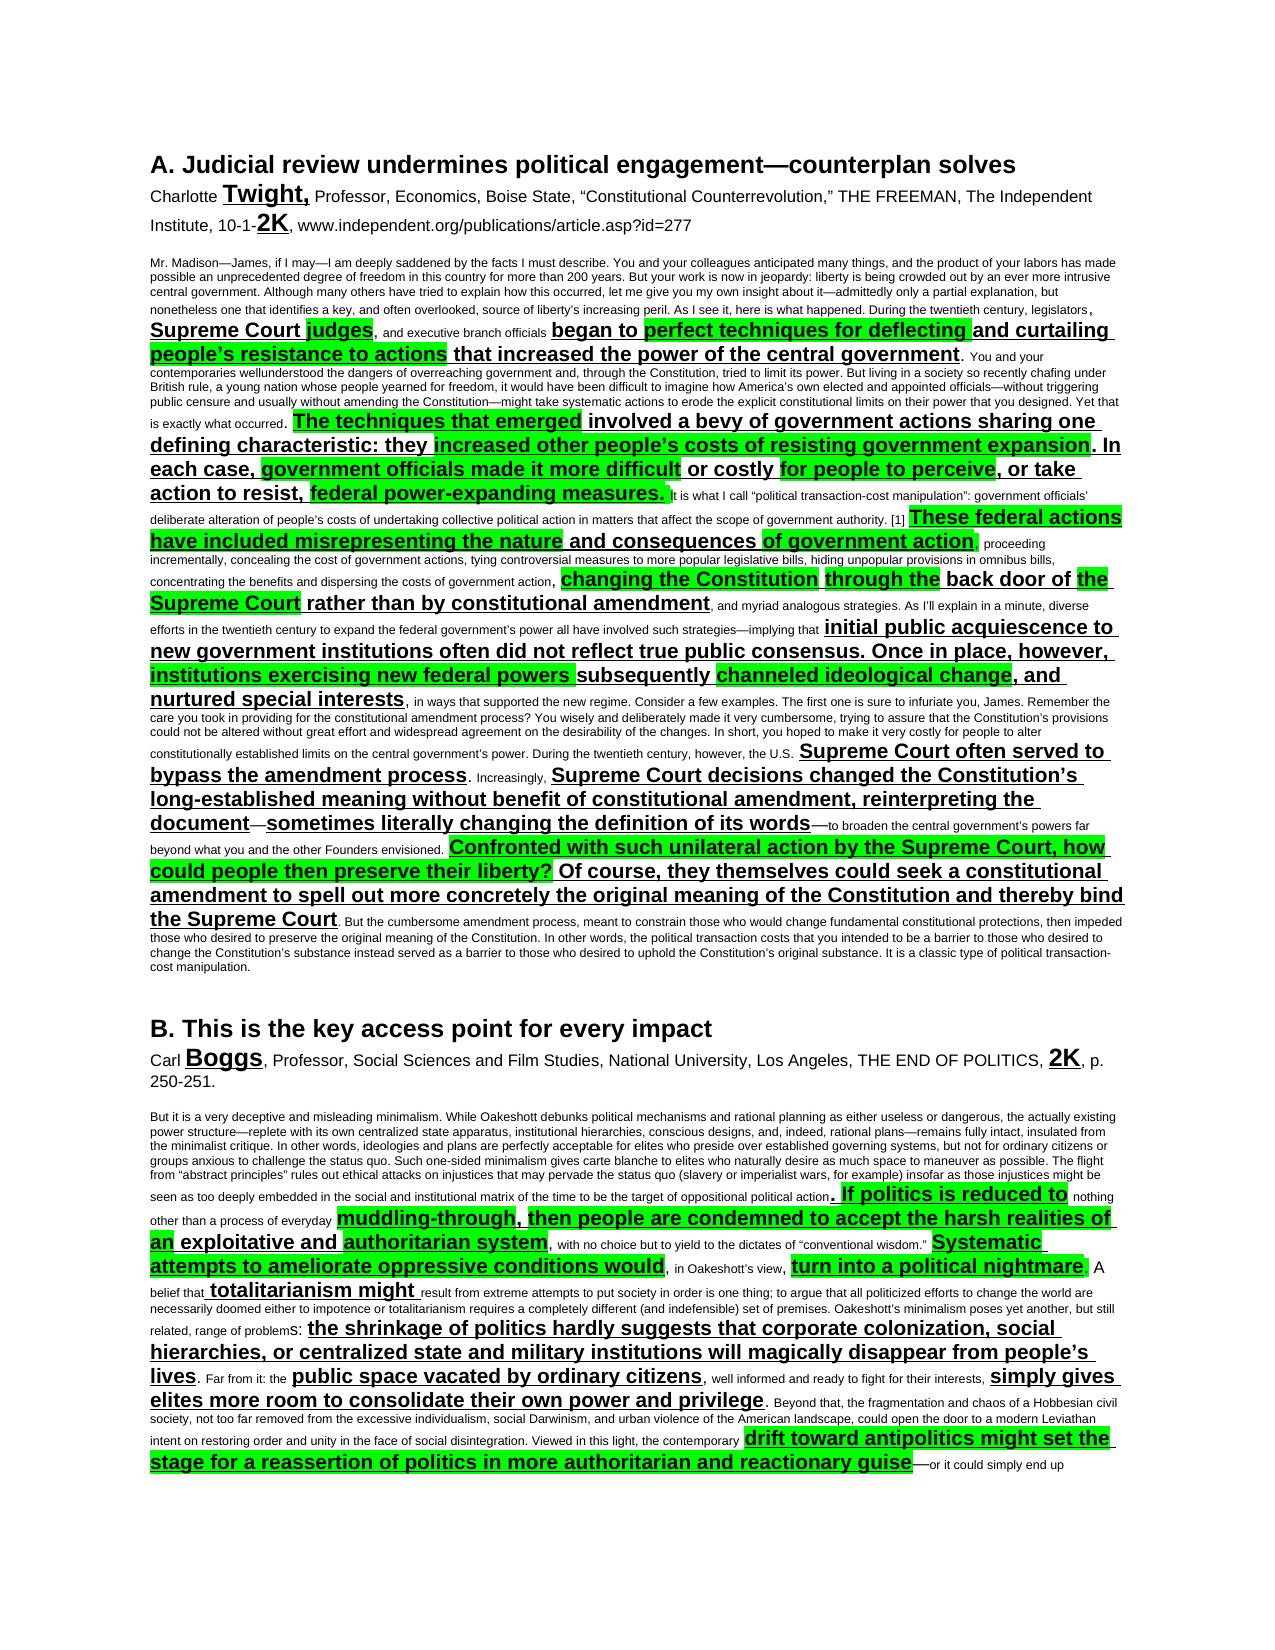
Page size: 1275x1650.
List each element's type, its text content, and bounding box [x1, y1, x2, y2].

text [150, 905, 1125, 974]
text Carl Boggs, Professor, Social Sciences and Film Studies, National University, Los Angeles, THE END OF POLITICS, 2K, p. 250-251. [150, 1043, 1125, 1091]
text Charlotte Twight, Professor, Economics, Boise State, “Constitutional Counterrevolution,” THE FREEMAN, The Independent Institute, 10-1-2K, www.independent.org/publications/article.asp?id=277 [150, 179, 1125, 236]
subtitle B. This is the key access point for every impact [150, 1014, 1125, 1043]
subtitle A. Judicial review undermines political engagement—counterplan solves [150, 150, 1125, 179]
text Mr. Madison—James, if I may—I am deeply saddened by the facts I must describe. You and your colleagues anticipated many things, and the product of your labors has made possible an unprecedented degree of freedom in this country for more than 200 years. But your work is now in jeopardy: liberty is being crowded out by an ever more intrusive central government. Although many others have tried to explain how this occurred, let me give you my own insight about it—admittedly only a partial explanation, but nonetheless one that identifies a key, and often overlooked, source of liberty’s increasing peril. As I see it, here is what happened. During the twentieth century, legislators, Supreme Court judges, and executive branch officials began to perfect techniques for deflecting and curtailing people’s resistance to actions that increased the power of the central government. You and your contemporaries wellunderstood the dangers of overreaching government and, through the Constitution, tried to limit its power. But living in a society so recently chafing under British rule, a young nation whose people yearned for freedom, it would have been difficult to imagine how America’s own elected and appointed officials—without triggering public censure and usually without amending the Constitution—might take systematic actions to erode the explicit constitutional limits on their power that you designed. Yet that is exactly what occurred. The techniques that emerged involved a bevy of government actions sharing one defining characteristic: they increased other people’s costs of resisting government expansion. In each case, government officials made it more difficult or costly for people to perceive, or take action to resist, federal power-expanding measures. It is what I call “political transaction-cost manipulation”: government officials’ deliberate alteration of people’s costs of undertaking collective political action in matters that affect the scope of government authority. [1] These federal actions have included misrepresenting the nature and consequences of government action, proceeding incrementally, concealing the cost of government actions, tying controversial measures to more popular legislative bills, hiding unpopular provisions in omnibus bills, concentrating the benefits and dispersing the costs of government action, changing the Constitution through the back door of the Supreme Court rather than by constitutional amendment, and myriad analogous strategies. As I’ll explain in a minute, diverse efforts in the twentieth century to expand the federal government’s power all have involved such strategies—implying that initial public acquiescence to new government institutions often did not reflect true public consensus. Once in place, however, institutions exercising new federal powers subsequently channeled ideological change, and nurtured special interests, in ways that supported the new regime. Consider a few examples. The first one is sure to infuriate you, James. Remember the care you took in providing for the constitutional amendment process? You wisely and deliberately made it very cumbersome, trying to assure that the Constitution’s provisions could not be altered without great effort and widespread agreement on the desirability of the changes. In short, you hoped to make it very costly for people to alter constitutionally established limits on the central government’s power. During the twentieth century, however, the U.S. Supreme Court often served to bypass the amendment process. Increasingly, Supreme Court decisions changed the Constitution’s long-established meaning without benefit of constitutional amendment, reinterpreting the document—sometimes literally changing the definition of its words—to broaden the central government’s powers far beyond what you and the other Founders envisioned. Confronted with such unilateral action by the Supreme Court, how could people then preserve their liberty? Of course, they themselves could seek a constitutional amendment to spell out more concretely the original meaning of the Constitution and thereby bind the Supreme Court. But the cumbersome amendment process, meant to constrain those who would change fundamental constitutional protections, then impeded those who desired to preserve the original meaning of the Constitution. In other words, the political transaction costs that you intended to be a barrier to those who desired to change the Constitution’s substance instead served as a barrier to those who desired to uphold the Constitution’s original substance. It is a classic type of political transaction-cost manipulation. [150, 255, 1125, 904]
